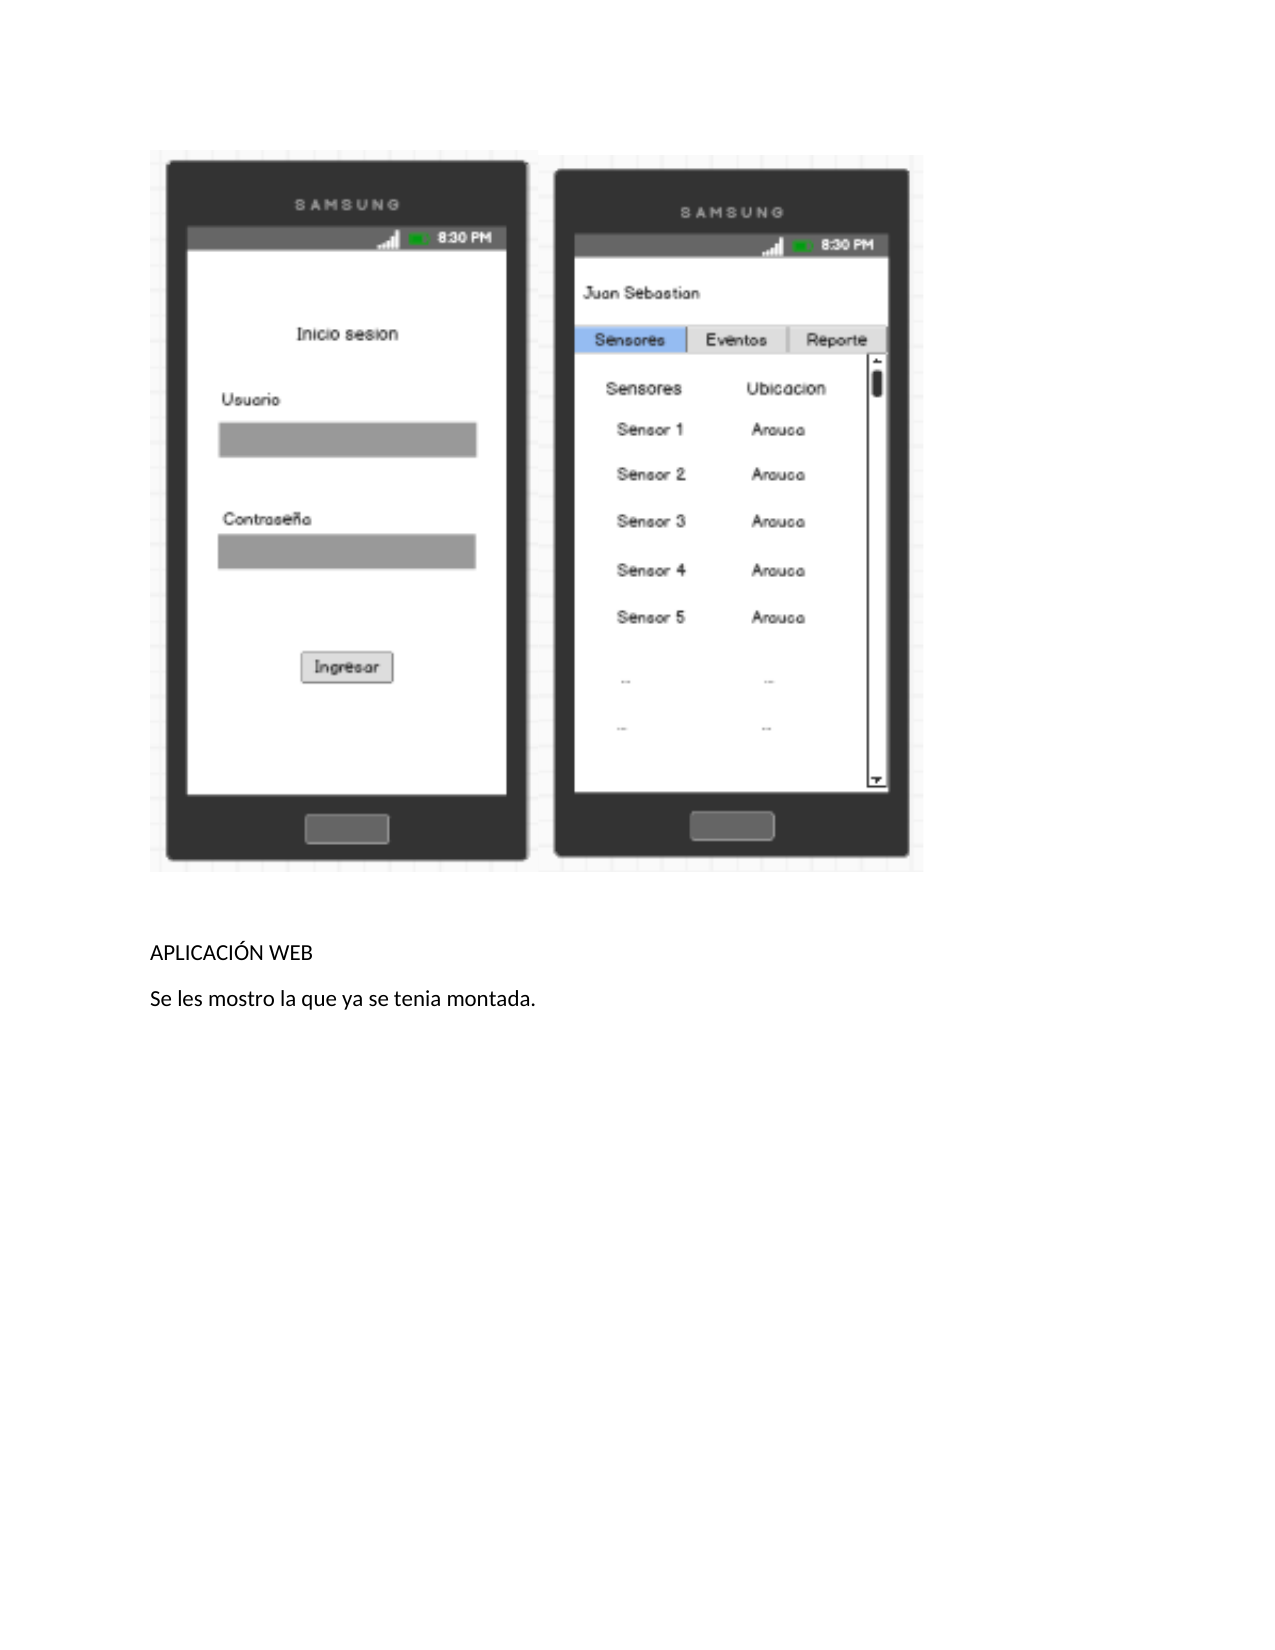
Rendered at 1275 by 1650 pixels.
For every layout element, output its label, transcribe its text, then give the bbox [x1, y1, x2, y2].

picture [150, 150, 924, 872]
text APLICACIÓN WEB [150, 938, 1125, 966]
text Se les mostro la que ya se tenia montada. [150, 984, 1125, 1013]
